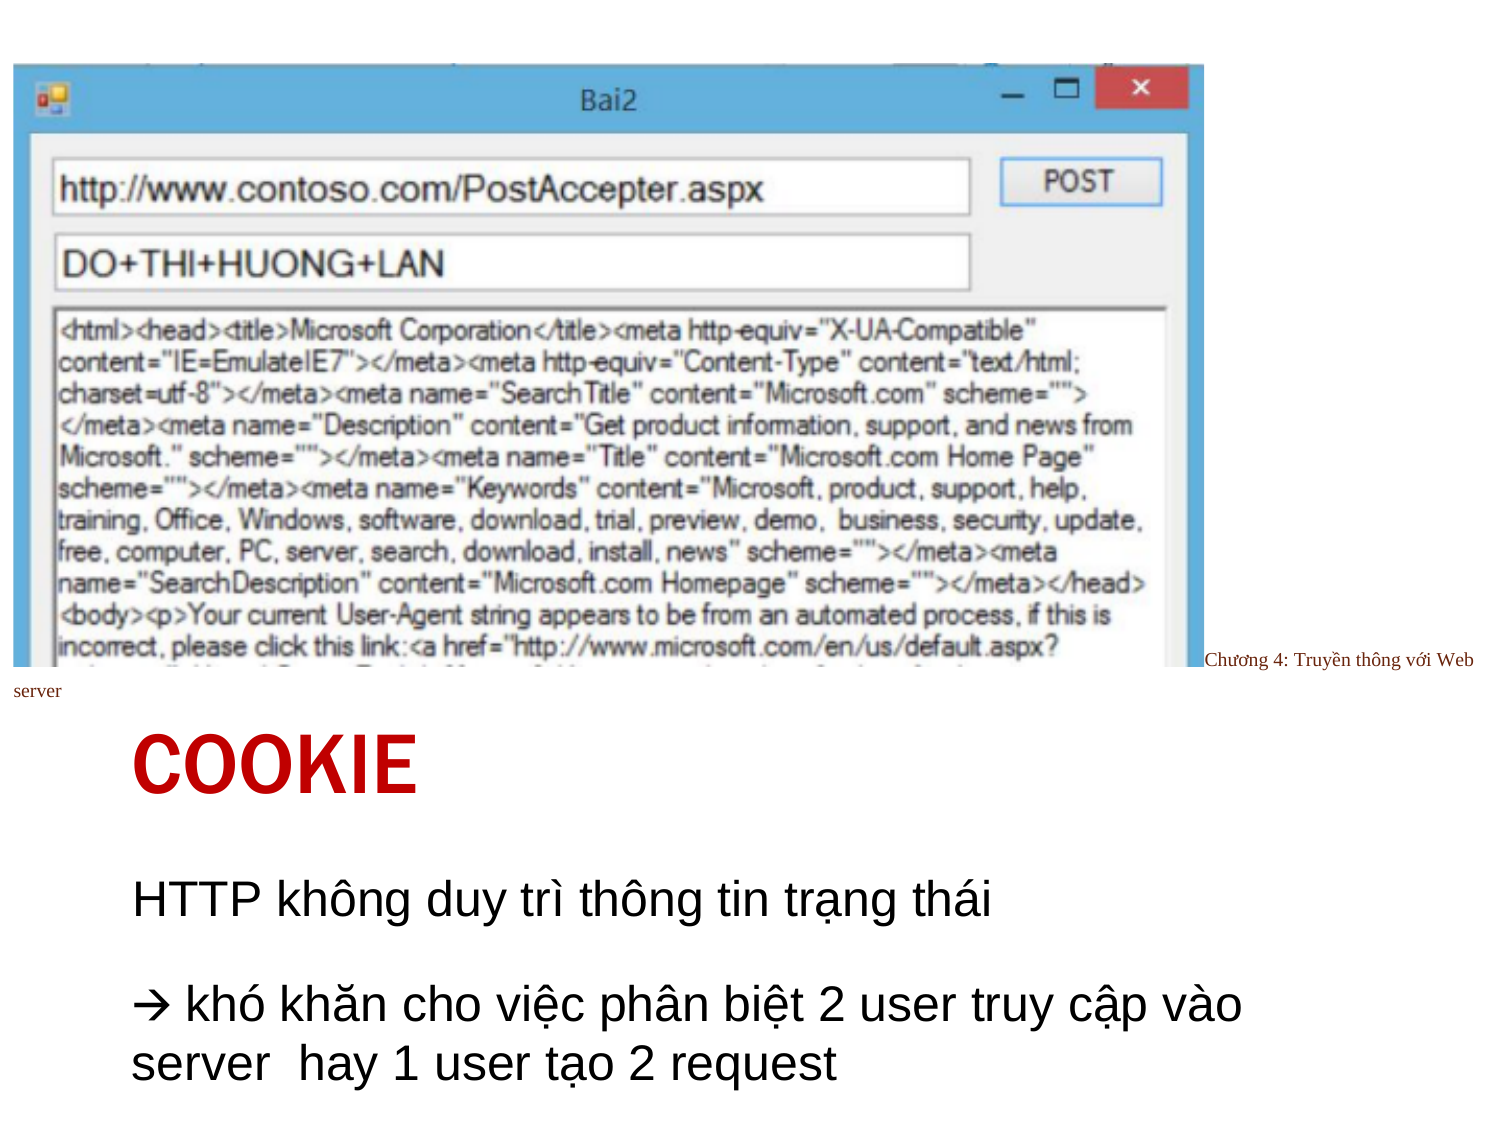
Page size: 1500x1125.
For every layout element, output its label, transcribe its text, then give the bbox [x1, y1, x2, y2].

text COOKIE [131, 707, 1483, 808]
text HTTP không duy trì thông tin trạng thái [132, 870, 1483, 927]
picture [13, 63, 1205, 667]
text 🡪 khó khăn cho việc phân biệt 2 user truy cập vào server hay 1 user tạo 2 request [132, 948, 1318, 1091]
